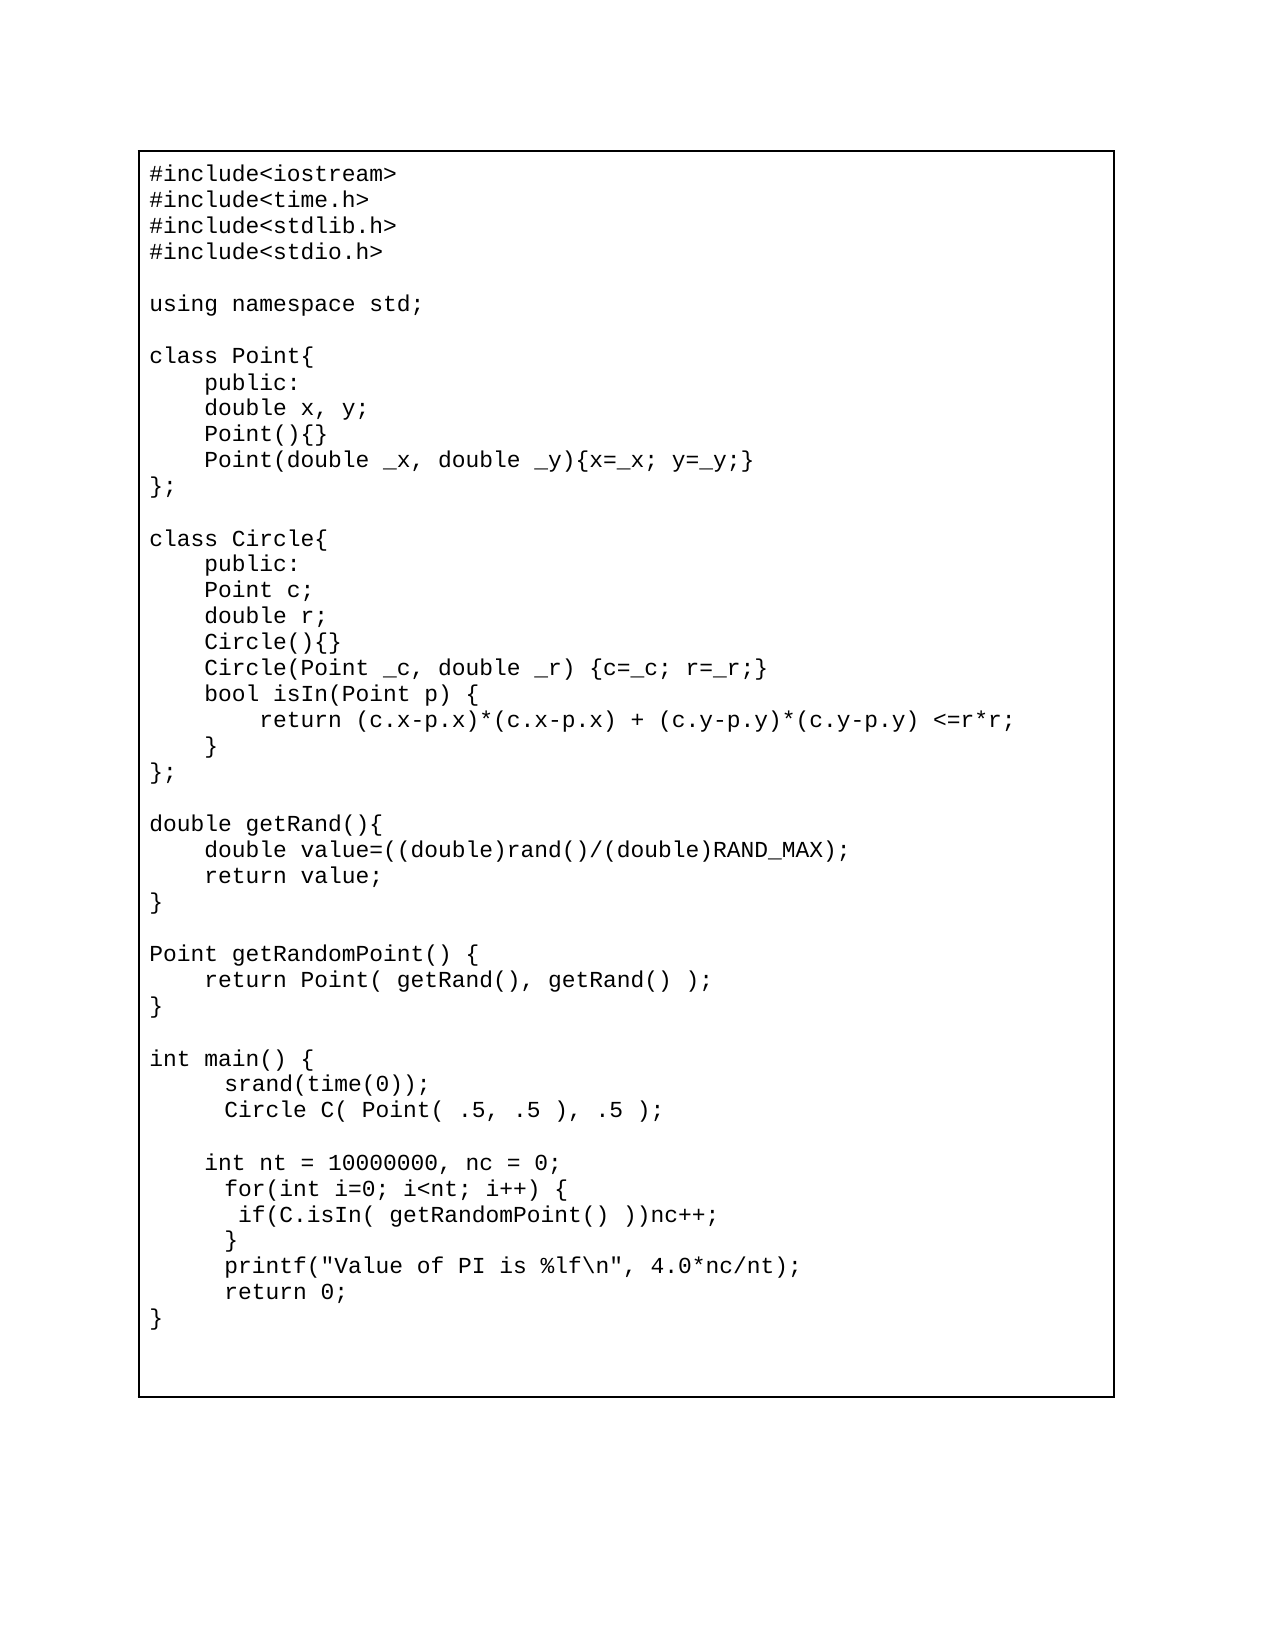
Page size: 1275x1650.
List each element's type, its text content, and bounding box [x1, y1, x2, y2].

table_header #include<iostream> #include<time.h> #include<stdlib.h> #include<stdio.h> using namespace std; class Point{ public: double x, y; Point(){} Point(double _x, double _y){x=_x; y=_y;} }; class Circle{ public: Point c; double r; Circle(){} Circle(Point _c, double _r) {c=_c; r=_r;} bool isIn(Point p) { return (c.x-p.x)*(c.x-p.x) + (c.y-p.y)*(c.y-p.y) <=r*r; } }; double getRand(){ double value=((double)rand()/(double)RAND_MAX); return value; } Point getRandomPoint() { return Point( getRand(), getRand() ); } int main() { srand(time(0)); Circle C( Point( .5, .5 ), .5 ); int nt = 10000000, nc = 0; for(int i=0; i<nt; i++) { if(C.isIn( getRandomPoint() ))nc++; } printf("Value of PI is %lf\n", 4.0*nc/nt); return 0; } [140, 152, 1113, 1396]
